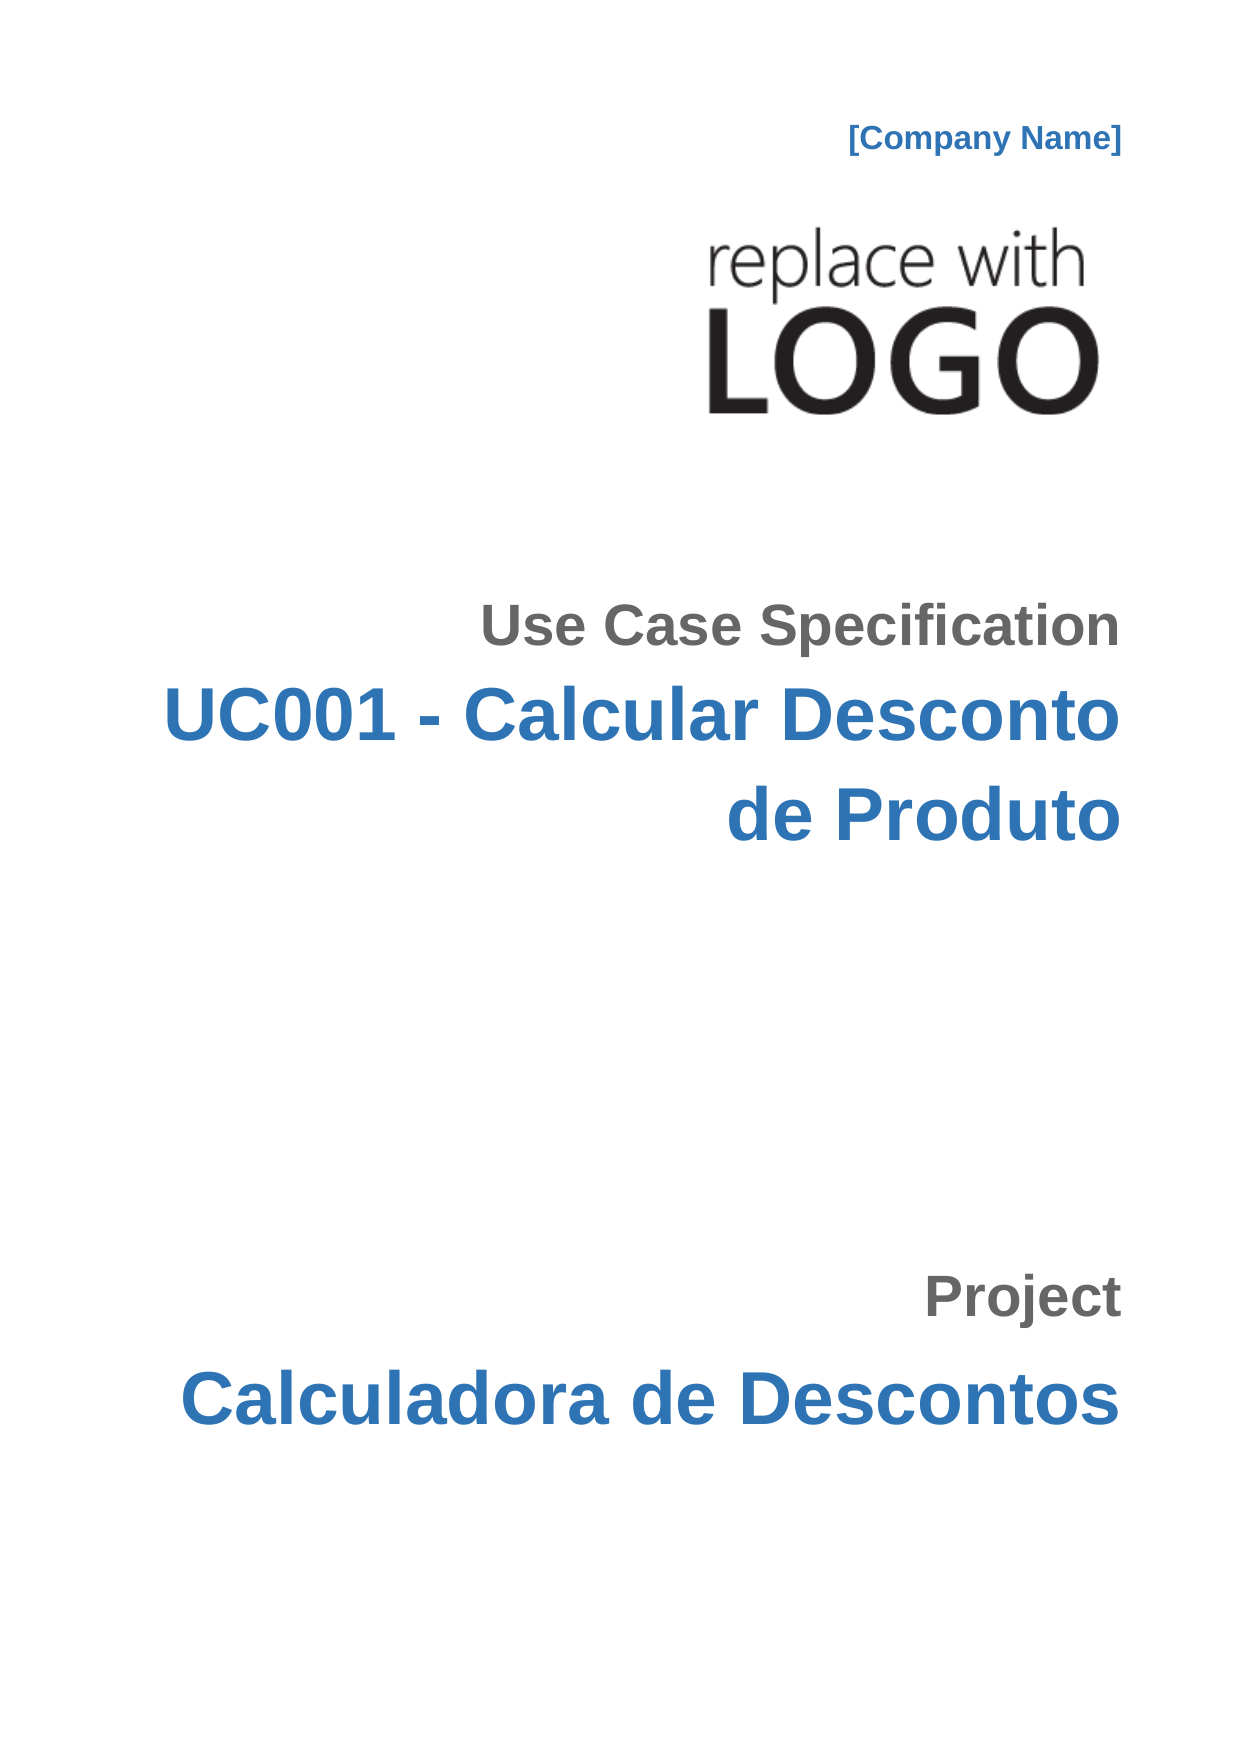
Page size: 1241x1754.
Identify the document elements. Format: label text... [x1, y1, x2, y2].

title Project [118, 1262, 1122, 1329]
text [Company Name] [118, 118, 1122, 157]
picture [687, 206, 1123, 445]
title Calculadora de Descontos [118, 1354, 1122, 1440]
title Use Case Specification [118, 591, 1122, 658]
text UC001 - Calcular Desconto de Produto [118, 670, 1122, 856]
